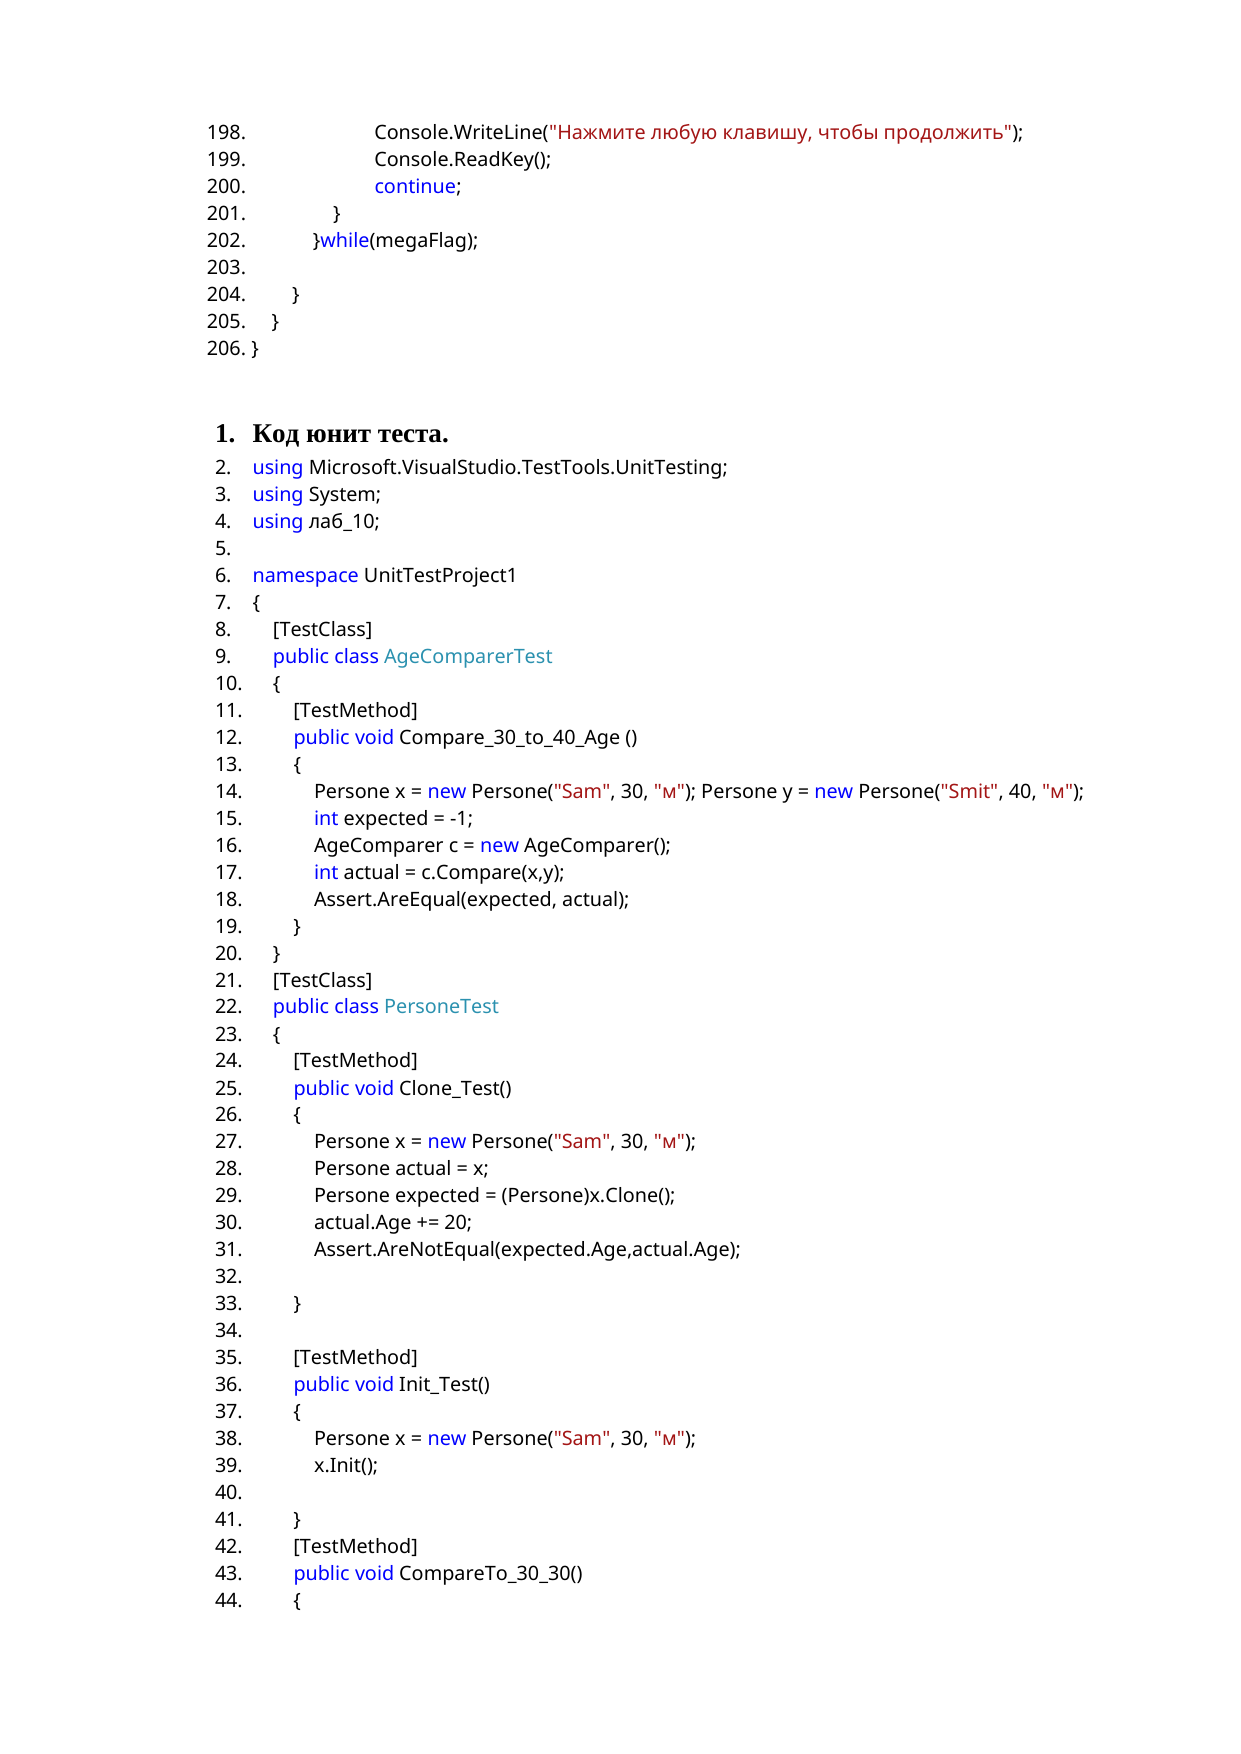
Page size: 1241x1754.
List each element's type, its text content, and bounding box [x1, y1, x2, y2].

list using Microsoft.VisualStudio.TestTools.UnitTesting; [215, 453, 1152, 480]
list } [207, 199, 1152, 226]
list int expected = -1; [215, 804, 1152, 831]
list Persone expected = (Persone)x.Clone(); [215, 1182, 1152, 1209]
list using лаб_10; [215, 507, 1152, 534]
list Assert.AreNotEqual(expected.Age,actual.Age); [215, 1236, 1152, 1263]
list { [215, 1101, 1152, 1128]
list [TestClass] [215, 966, 1152, 993]
list } [215, 939, 1152, 966]
list [TestMethod] [215, 1343, 1152, 1371]
list using System; [215, 480, 1152, 507]
list public void Clone_Test() [215, 1074, 1152, 1101]
list Assert.AreEqual(expected, actual); [215, 885, 1152, 912]
list Код юнит теста. [215, 417, 1152, 449]
list { [215, 1586, 1152, 1613]
list }while(megaFlag); [207, 226, 1152, 253]
list continue; [207, 172, 1152, 199]
list [TestMethod] [215, 696, 1152, 723]
list [TestClass] [215, 615, 1152, 642]
list Persone x = new Persone("Sam", 30, "м"); [215, 1128, 1152, 1155]
list actual.Age += 20; [215, 1209, 1152, 1236]
list Persone x = new Persone("Sam", 30, "м"); [215, 1424, 1152, 1451]
list AgeComparer c = new AgeComparer(); [215, 831, 1152, 858]
list namespace UnitTestProject1 [215, 561, 1152, 588]
list public void CompareTo_30_30() [215, 1559, 1152, 1586]
list Console.WriteLine("Нажмите любую клавишу, чтобы продолжить"); [207, 118, 1152, 145]
list { [215, 750, 1152, 777]
list public void Compare_30_to_40_Age () [215, 723, 1152, 750]
list } [207, 280, 1152, 307]
list { [215, 1397, 1152, 1424]
list Persone x = new Persone("Sam", 30, "м"); Persone y = new Persone("Smit", 40, "м"); [215, 777, 1152, 804]
list } [215, 912, 1152, 939]
list Console.ReadKey(); [207, 145, 1152, 172]
list [TestMethod] [215, 1047, 1152, 1074]
list Persone actual = x; [215, 1155, 1152, 1182]
list x.Init(); [215, 1451, 1152, 1478]
list int actual = c.Compare(x,y); [215, 858, 1152, 885]
list public void Init_Test() [215, 1371, 1152, 1397]
list } [207, 334, 1152, 361]
list { [215, 588, 1152, 615]
list public class AgeComparerTest [215, 642, 1152, 669]
list } [215, 1289, 1152, 1317]
list public class PersoneTest [215, 993, 1152, 1020]
list { [215, 1020, 1152, 1047]
list { [215, 669, 1152, 696]
list [TestMethod] [215, 1532, 1152, 1559]
list } [207, 307, 1152, 334]
list } [215, 1505, 1152, 1532]
